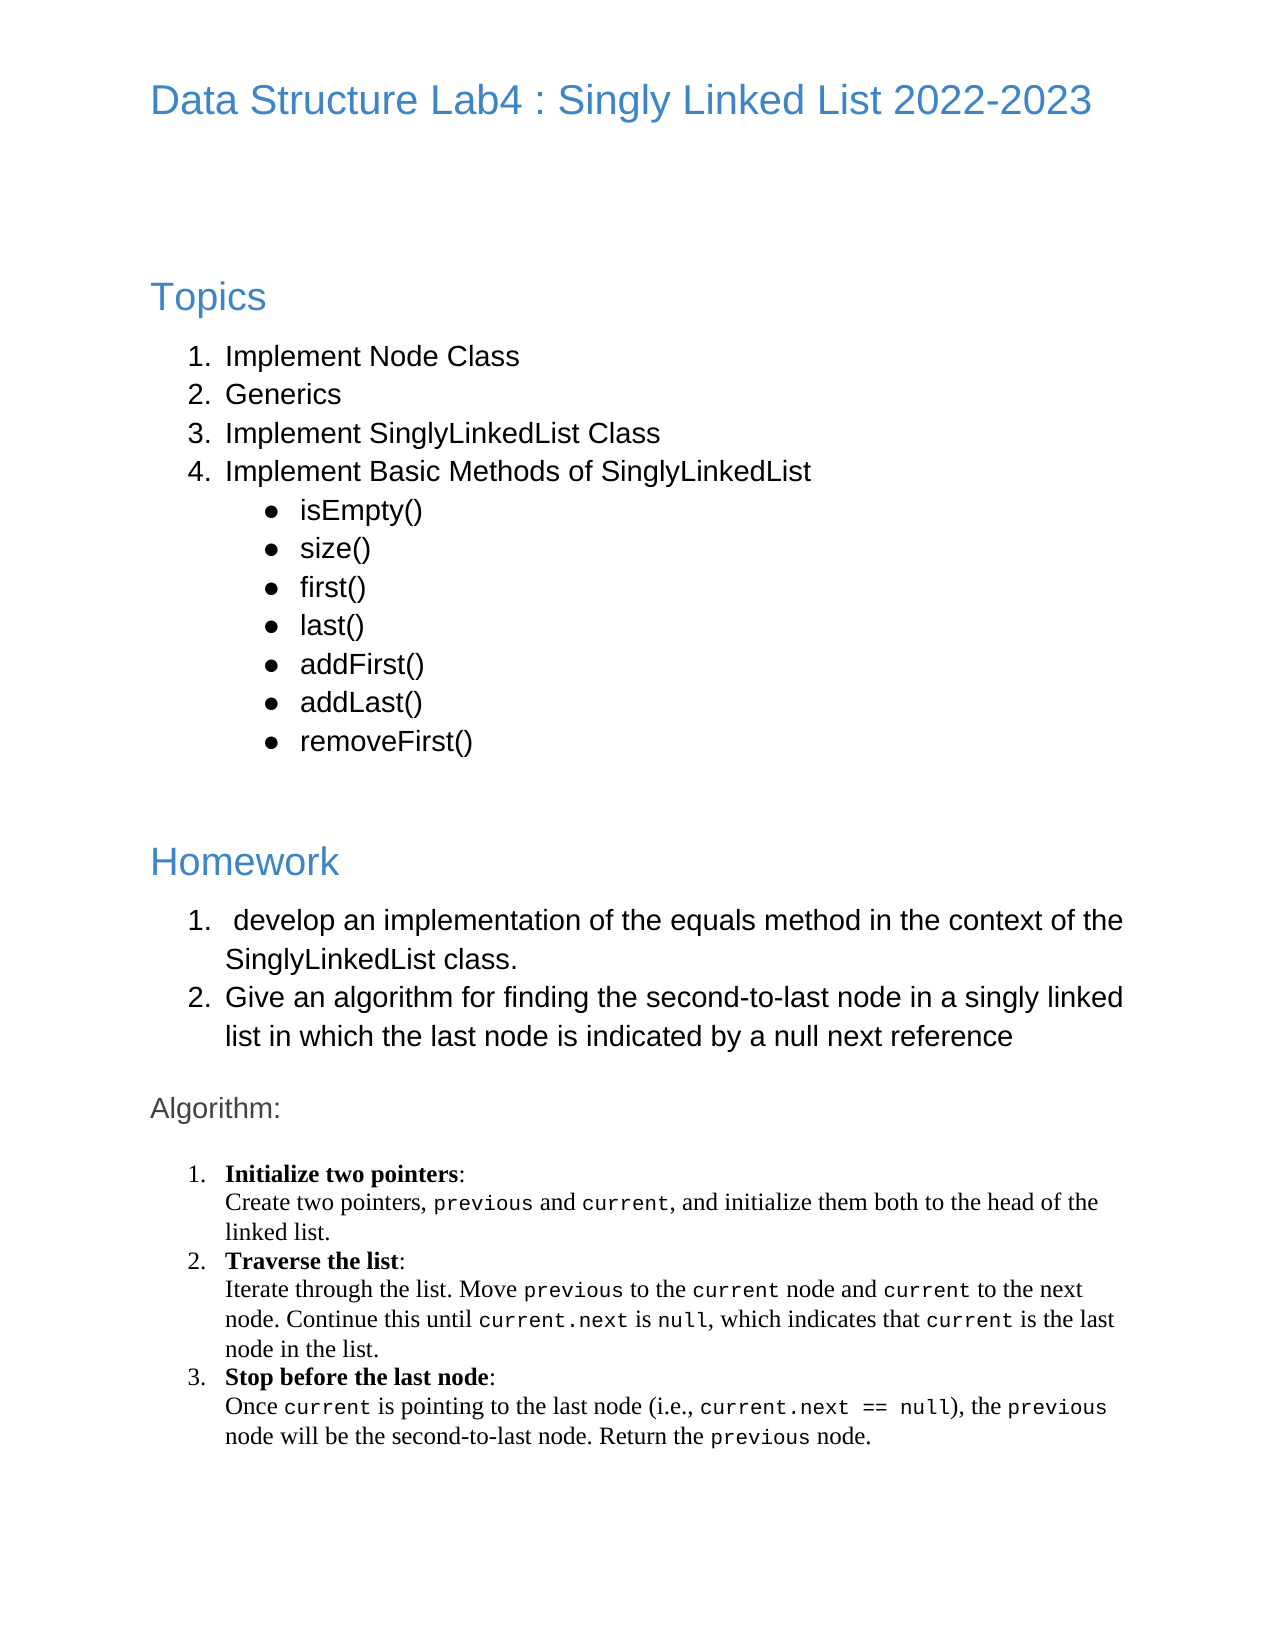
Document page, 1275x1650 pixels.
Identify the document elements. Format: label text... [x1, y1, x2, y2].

list Initialize two pointers: Create two pointers, previous and current, and initialize them both to the head of the linked list. [187, 1159, 1125, 1246]
subtitle Homework [150, 838, 1125, 884]
list size() [262, 531, 1125, 565]
subtitle Algorithm: [150, 1091, 1125, 1124]
subtitle Topics [150, 274, 1125, 319]
list first() [262, 570, 1125, 603]
list Implement Basic Methods of SinglyLinkedList [187, 454, 1125, 488]
list addLast() [262, 685, 1125, 719]
list Implement SinglyLinkedList Class [187, 416, 1125, 449]
list removeFirst() [262, 724, 1125, 757]
list Give an algorithm for finding the second-to-last node in a singly linked list in which the last node is indicated by a null next reference [187, 981, 1125, 1053]
list last() [262, 608, 1125, 642]
list addFirst() [262, 647, 1125, 680]
list Generics [187, 377, 1125, 411]
list isEmpty() [262, 493, 1125, 526]
list Traverse the list: Iterate through the list. Move previous to the current node and current to the next node. Continue this until current.next is null, which indicates that current is the last node in the list. [187, 1275, 1125, 1392]
list Implement Node Class [187, 338, 1125, 372]
list develop an implementation of the equals method in the context of the SinglyLinkedList class. [187, 903, 1125, 976]
